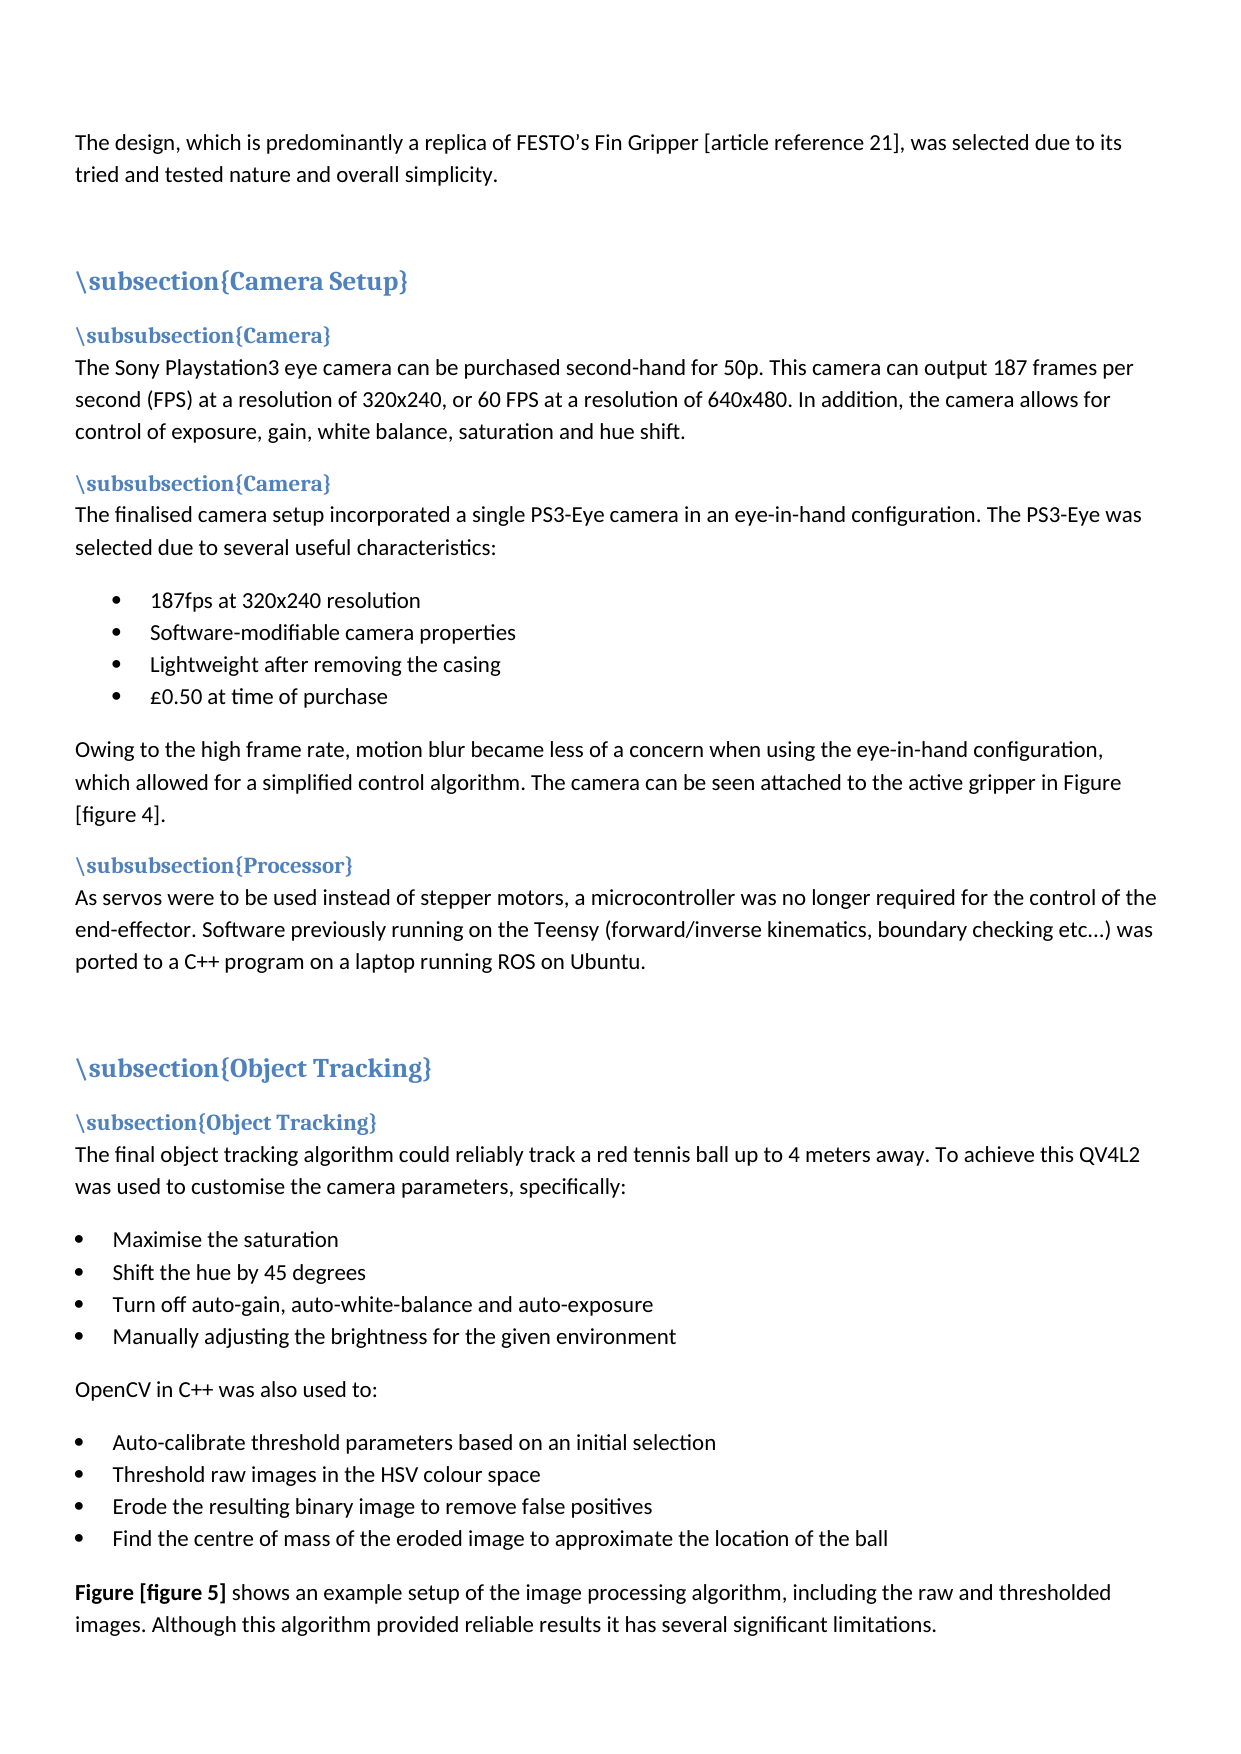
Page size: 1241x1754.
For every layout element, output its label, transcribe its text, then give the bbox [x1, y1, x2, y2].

list Manually adjusting the brightness for the given environment [75, 1322, 1165, 1350]
text Owing to the high frame rate, motion blur became less of a concern when using the eye-in-hand configuration, which allowed for a simplified control algorithm. The camera can be seen attached to the active gripper in Figure [figure 4]. [75, 735, 1165, 828]
subtitle \subsection{Object Tracking} [75, 1110, 1165, 1136]
subtitle \subsubsection{Camera} [75, 323, 1165, 349]
list Maximise the saturation [75, 1225, 1165, 1253]
list £0.50 at time of purchase [112, 682, 1165, 710]
subtitle \subsubsection{Camera} [75, 470, 1165, 497]
subtitle \subsection{Camera Setup} [75, 266, 1165, 297]
subtitle \subsubsection{Processor} [75, 853, 1165, 879]
list Turn off auto-gain, auto-white-balance and auto-exposure [75, 1290, 1165, 1318]
list Erode the resulting binary image to remove false positives [75, 1492, 1165, 1520]
list Lightweight after removing the casing [112, 650, 1165, 678]
text The design, which is predominantly a replica of FESTO’s Fin Gripper [article reference 21], was selected due to its tried and tested nature and overall simplicity. [75, 128, 1165, 188]
subtitle \subsection{Object Tracking} [75, 1053, 1165, 1084]
list Threshold raw images in the HSV colour space [75, 1460, 1165, 1488]
list Shift the hue by 45 degrees [75, 1258, 1165, 1286]
list Auto-calibrate threshold parameters based on an initial selection [75, 1428, 1165, 1456]
text As servos were to be used instead of stepper motors, a microcontroller was no longer required for the control of the end-effector. Software previously running on the Teensy (forward/inverse kinematics, boundary checking etc...) was ported to a C++ program on a laptop running ROS on Ubuntu. [75, 883, 1165, 975]
text Figure [figure 5] shows an example setup of the image processing algorithm, including the raw and thresholded images. Although this algorithm provided reliable results it has several significant limitations. [75, 1578, 1165, 1638]
list Software-modifiable camera properties [112, 618, 1165, 646]
text The finalised camera setup incorporated a single PS3-Eye camera in an eye-in-hand configuration. The PS3-Eye was selected due to several useful characteristics: [75, 501, 1165, 561]
text OpenCV in C++ was also used to: [75, 1375, 1165, 1403]
text The final object tracking algorithm could reliably track a red tennis ball up to 4 meters away. To achieve this QV4L2 was used to customise the camera parameters, specifically: [75, 1140, 1165, 1200]
text The Sony Playstation3 eye camera can be purchased second-hand for 50p. This camera can output 187 frames per second (FPS) at a resolution of 320x240, or 60 FPS at a resolution of 640x480. In addition, the camera allows for control of exposure, gain, white balance, saturation and hue shift. [75, 353, 1165, 445]
list Find the centre of mass of the eroded image to approximate the location of the ball [75, 1524, 1165, 1553]
list 187fps at 320x240 resolution [112, 586, 1165, 614]
